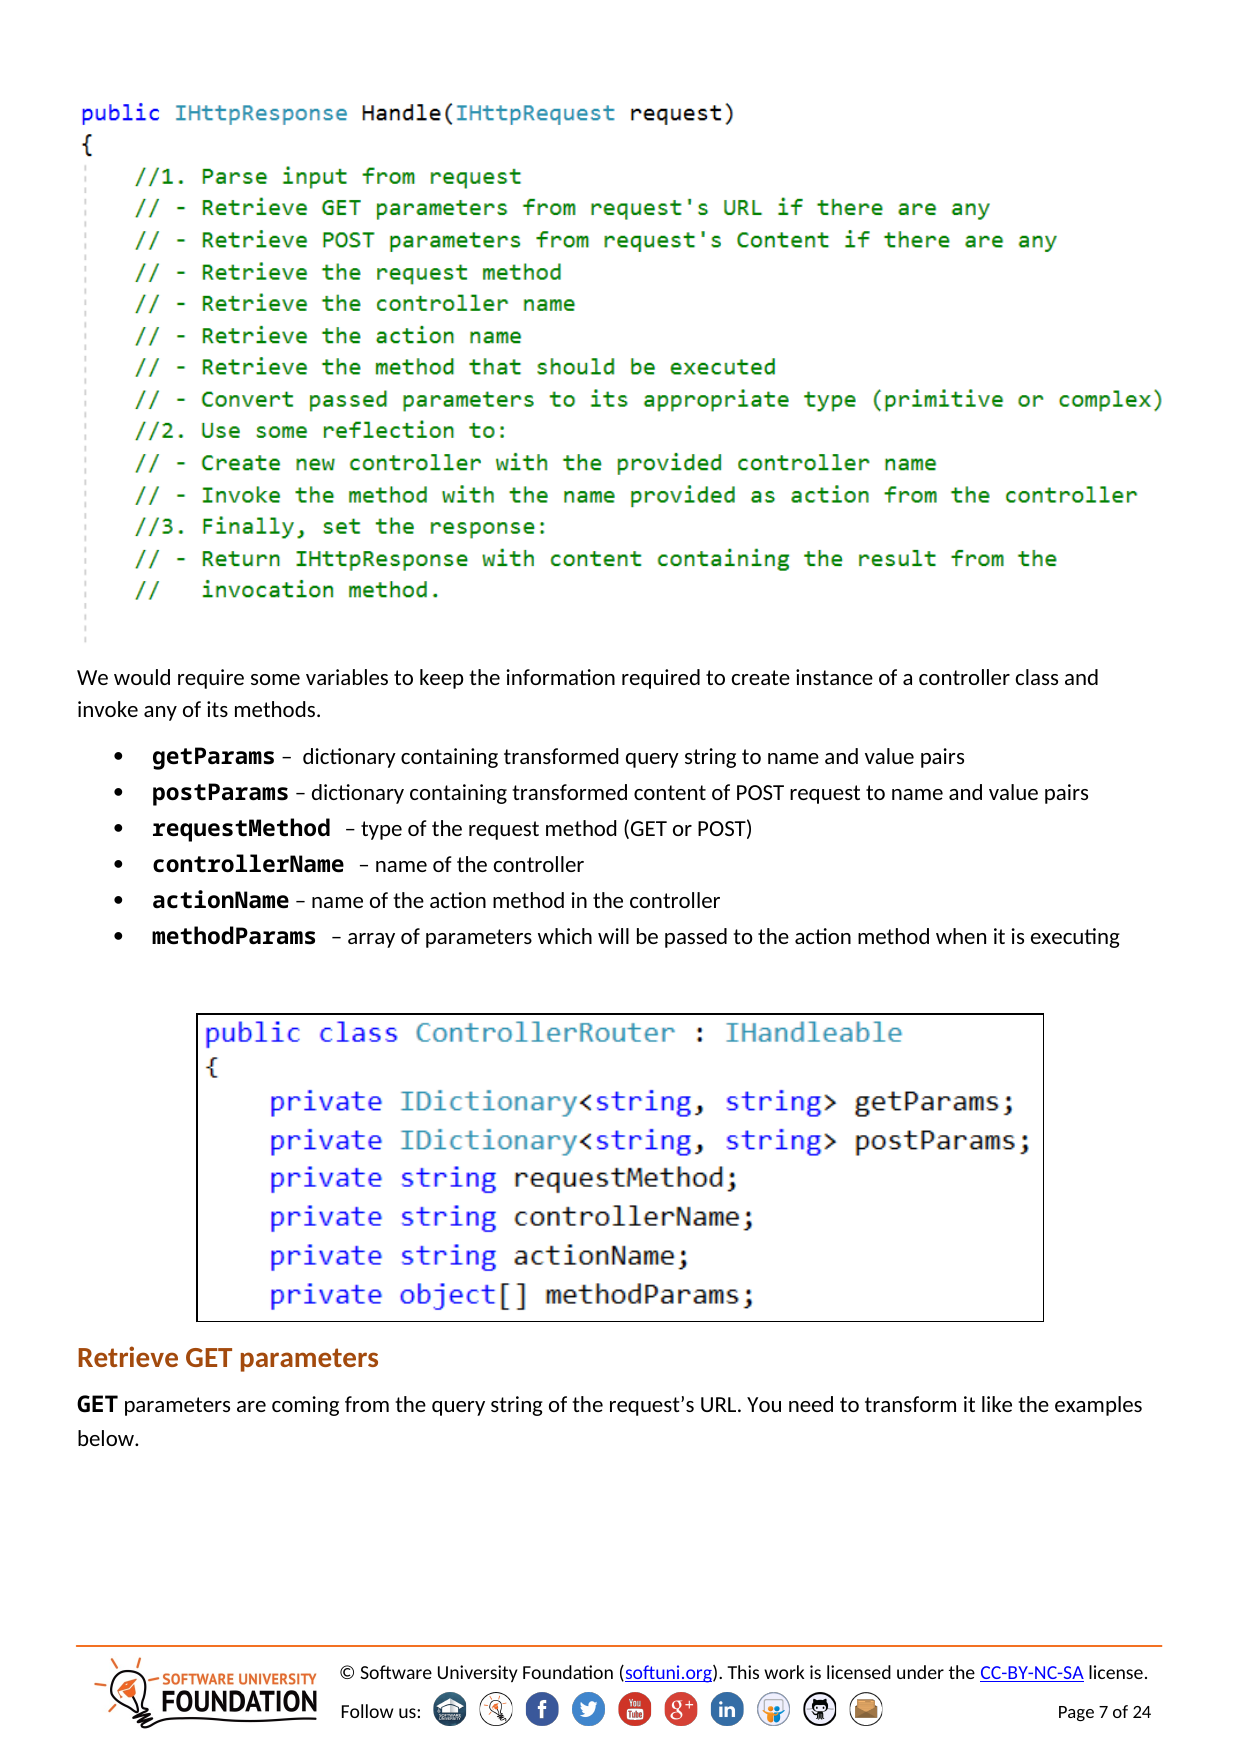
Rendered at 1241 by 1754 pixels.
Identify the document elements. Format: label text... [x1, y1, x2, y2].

list requestMethod – type of the request method (GET or POST) [114, 812, 1163, 843]
list methodParams – array of parameters which will be passed to the action method when it is executing [114, 920, 1163, 951]
picture [710, 1692, 744, 1726]
picture [198, 1015, 1043, 1321]
picture [93, 1656, 317, 1729]
list getParams – dictionary containing transformed query string to name and value pairs [114, 740, 1163, 771]
list postParams – dictionary containing transformed content of POST request to name and value pairs [114, 776, 1163, 807]
list actionName – name of the action method in the controller [114, 884, 1163, 915]
picture [76, 95, 1164, 647]
picture [757, 1692, 790, 1726]
text GET parameters are coming from the query string of the request’s URL. You need to transform it like the examples below. [77, 1388, 1163, 1452]
picture [664, 1692, 698, 1726]
picture [525, 1692, 559, 1726]
list controllerName – name of the controller [114, 848, 1163, 879]
picture [479, 1692, 513, 1726]
subtitle Retrieve GET parameters [77, 1339, 1163, 1375]
picture [618, 1692, 652, 1726]
picture [433, 1692, 467, 1726]
picture [849, 1692, 883, 1726]
picture [572, 1692, 605, 1726]
text We would require some variables to keep the information required to create instance of a controller class and invoke any of its methods. [77, 663, 1163, 723]
picture [803, 1692, 837, 1726]
